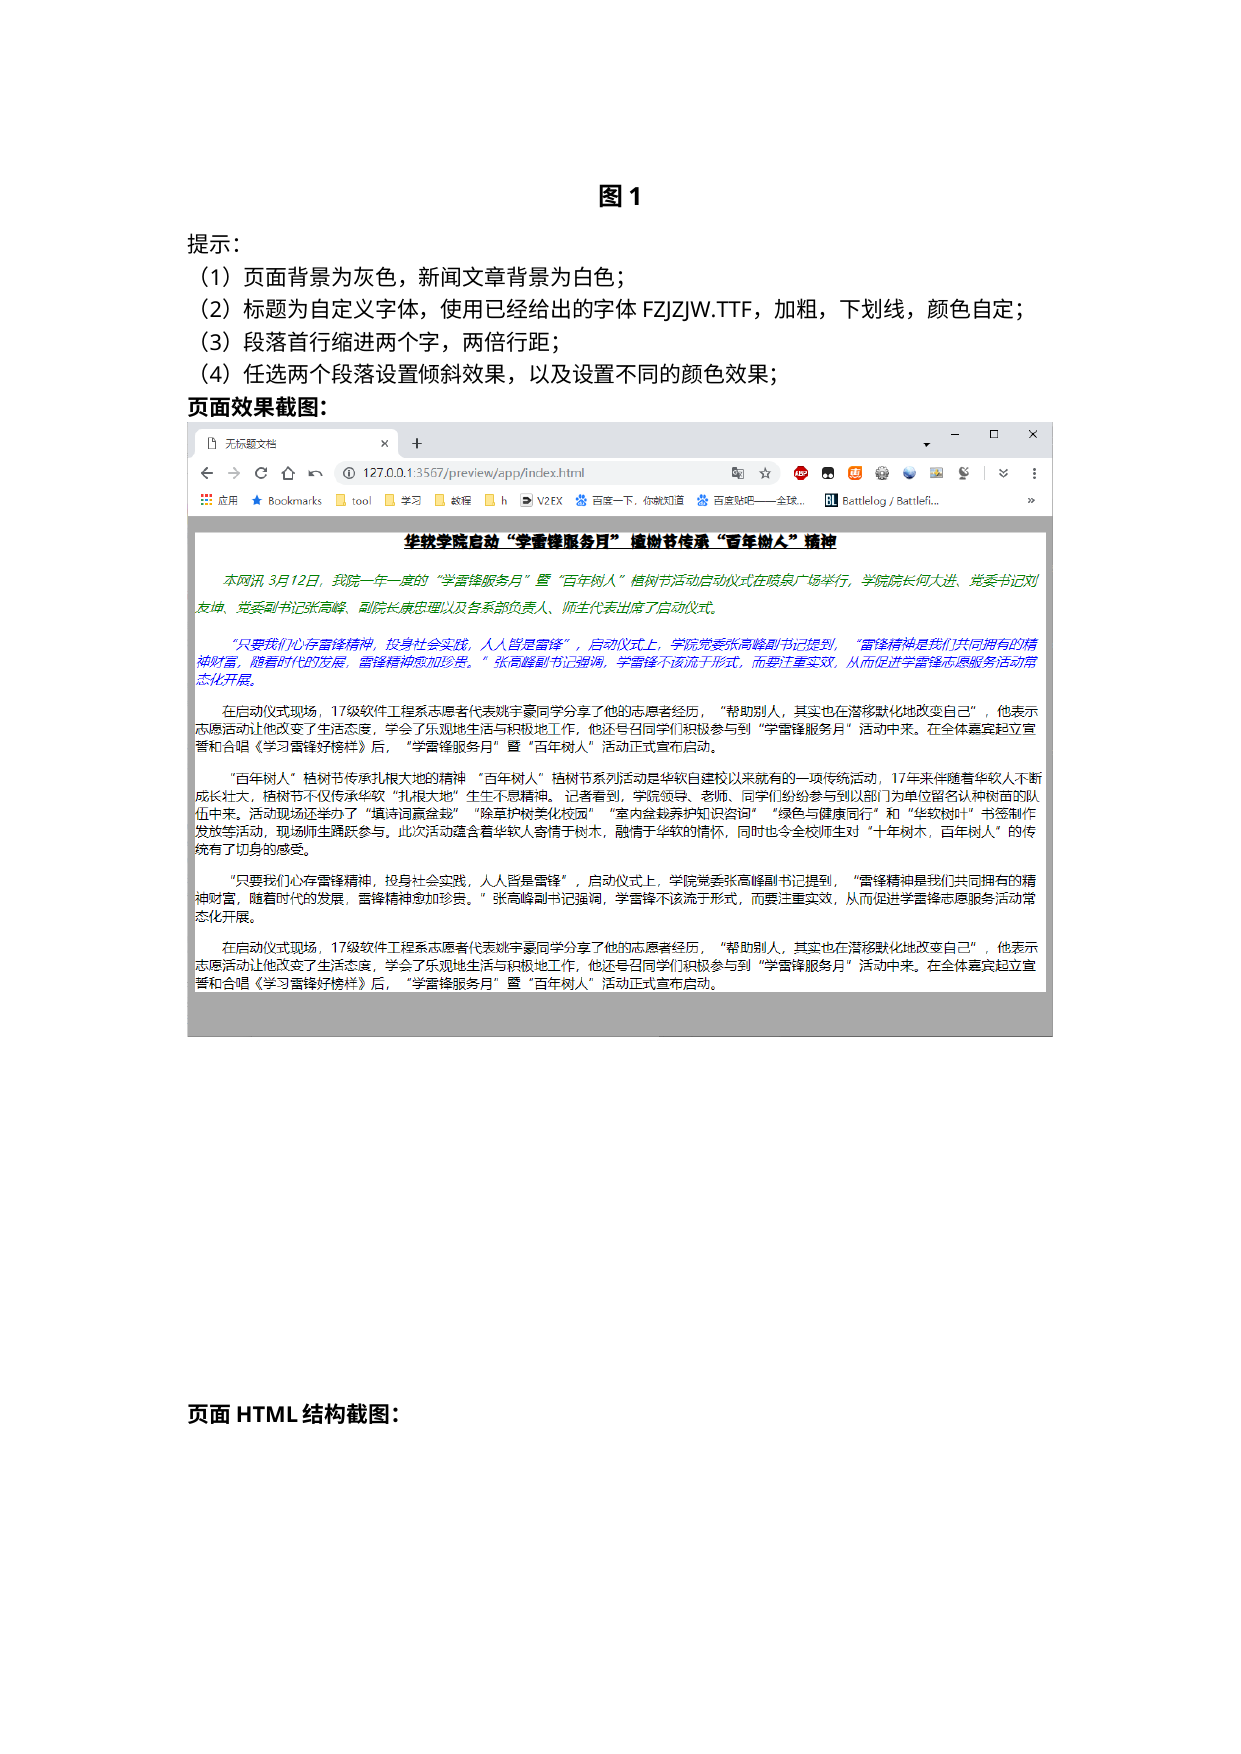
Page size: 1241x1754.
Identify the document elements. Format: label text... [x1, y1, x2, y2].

text 页面效果截图： [187, 389, 1053, 422]
text 提示： [187, 227, 1053, 259]
text 图1 [187, 162, 1053, 227]
text （1）页面背景为灰色，新闻文章背景为白色； [187, 259, 1053, 292]
text （4）任选两个段落设置倾斜效果，以及设置不同的颜色效果； [187, 357, 1053, 389]
text （3）段落首行缩进两个字，两倍行距； [187, 324, 1053, 357]
picture [187, 422, 1053, 1037]
text 页面HTML结构截图： [187, 1397, 1053, 1429]
text （2）标题为自定义字体，使用已经给出的字体FZJZJW.TTF，加粗，下划线，颜色自定； [187, 292, 1053, 324]
